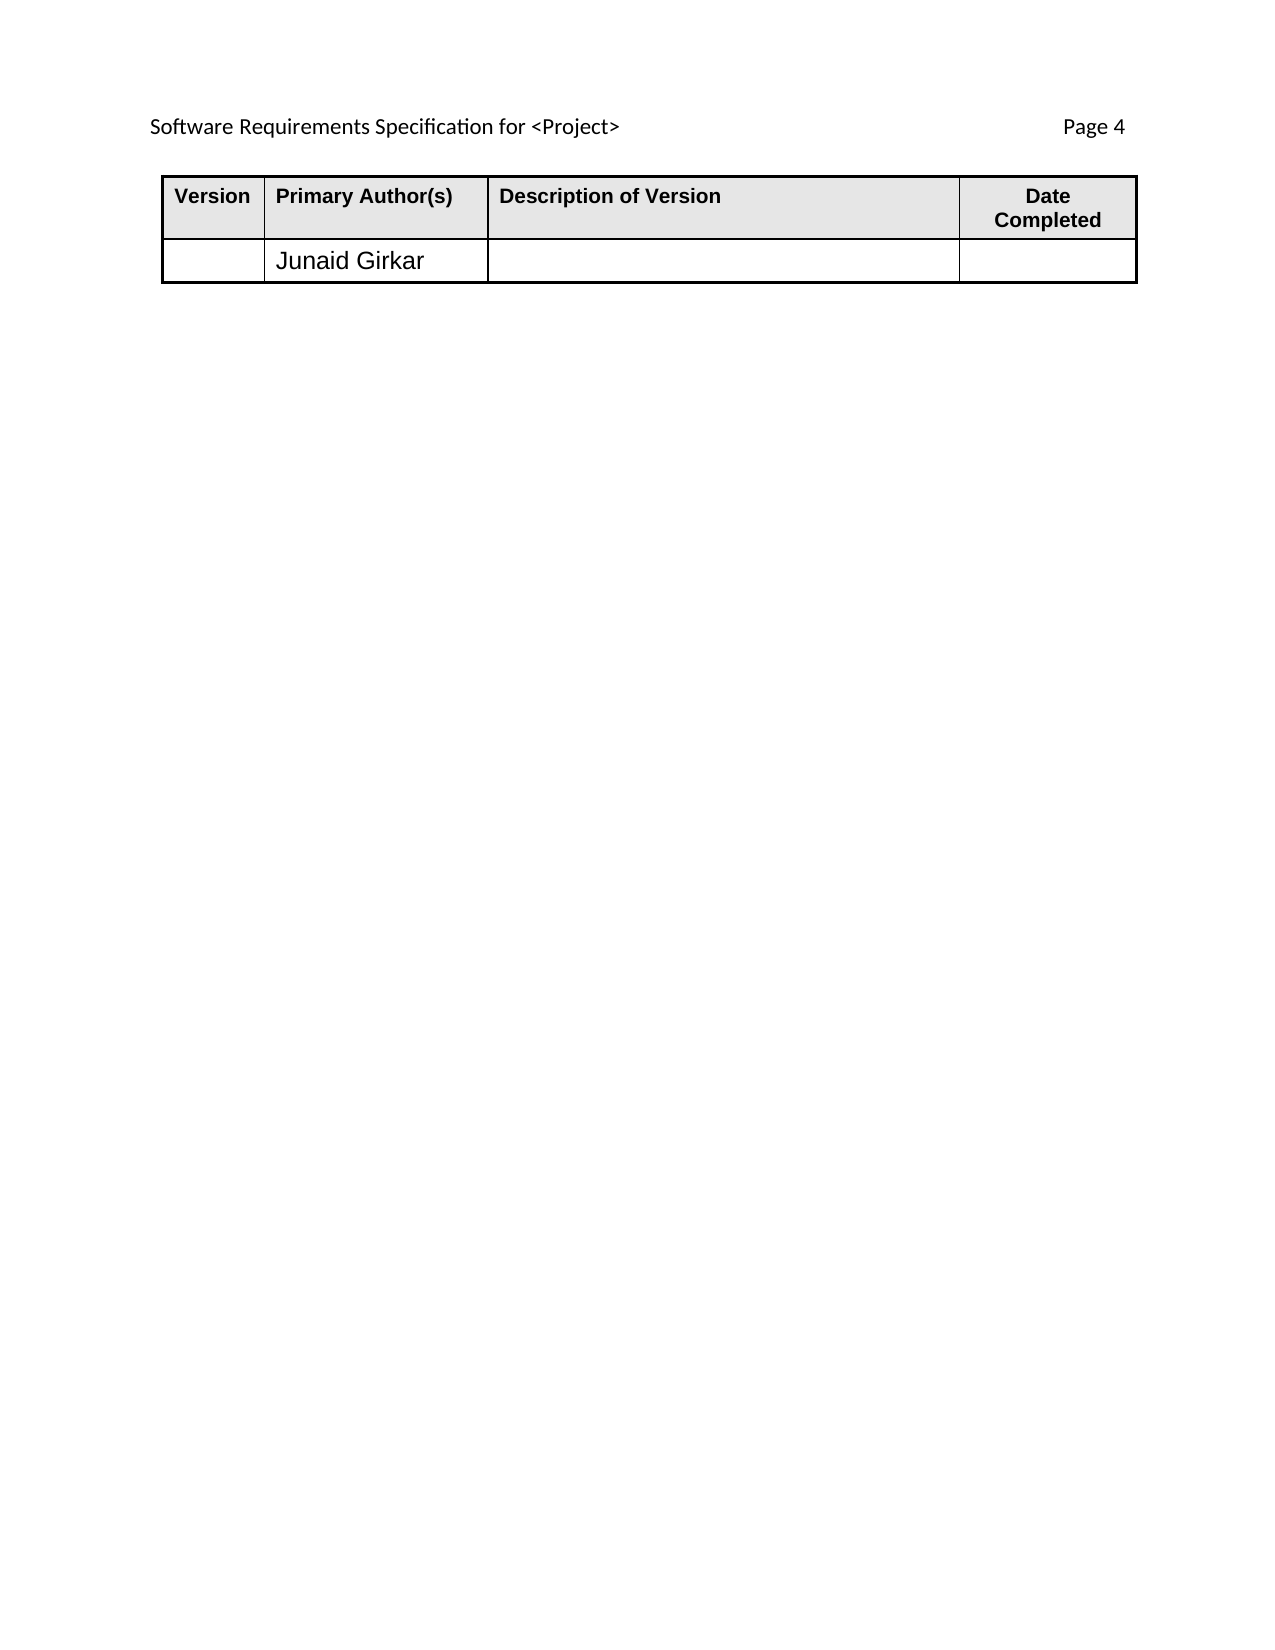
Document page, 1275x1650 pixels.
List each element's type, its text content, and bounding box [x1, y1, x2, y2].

table_header Version [164, 178, 264, 238]
table_header Description of Version [489, 178, 959, 238]
table_header Date Completed [960, 178, 1135, 238]
table_header Primary Author(s) [265, 178, 487, 238]
